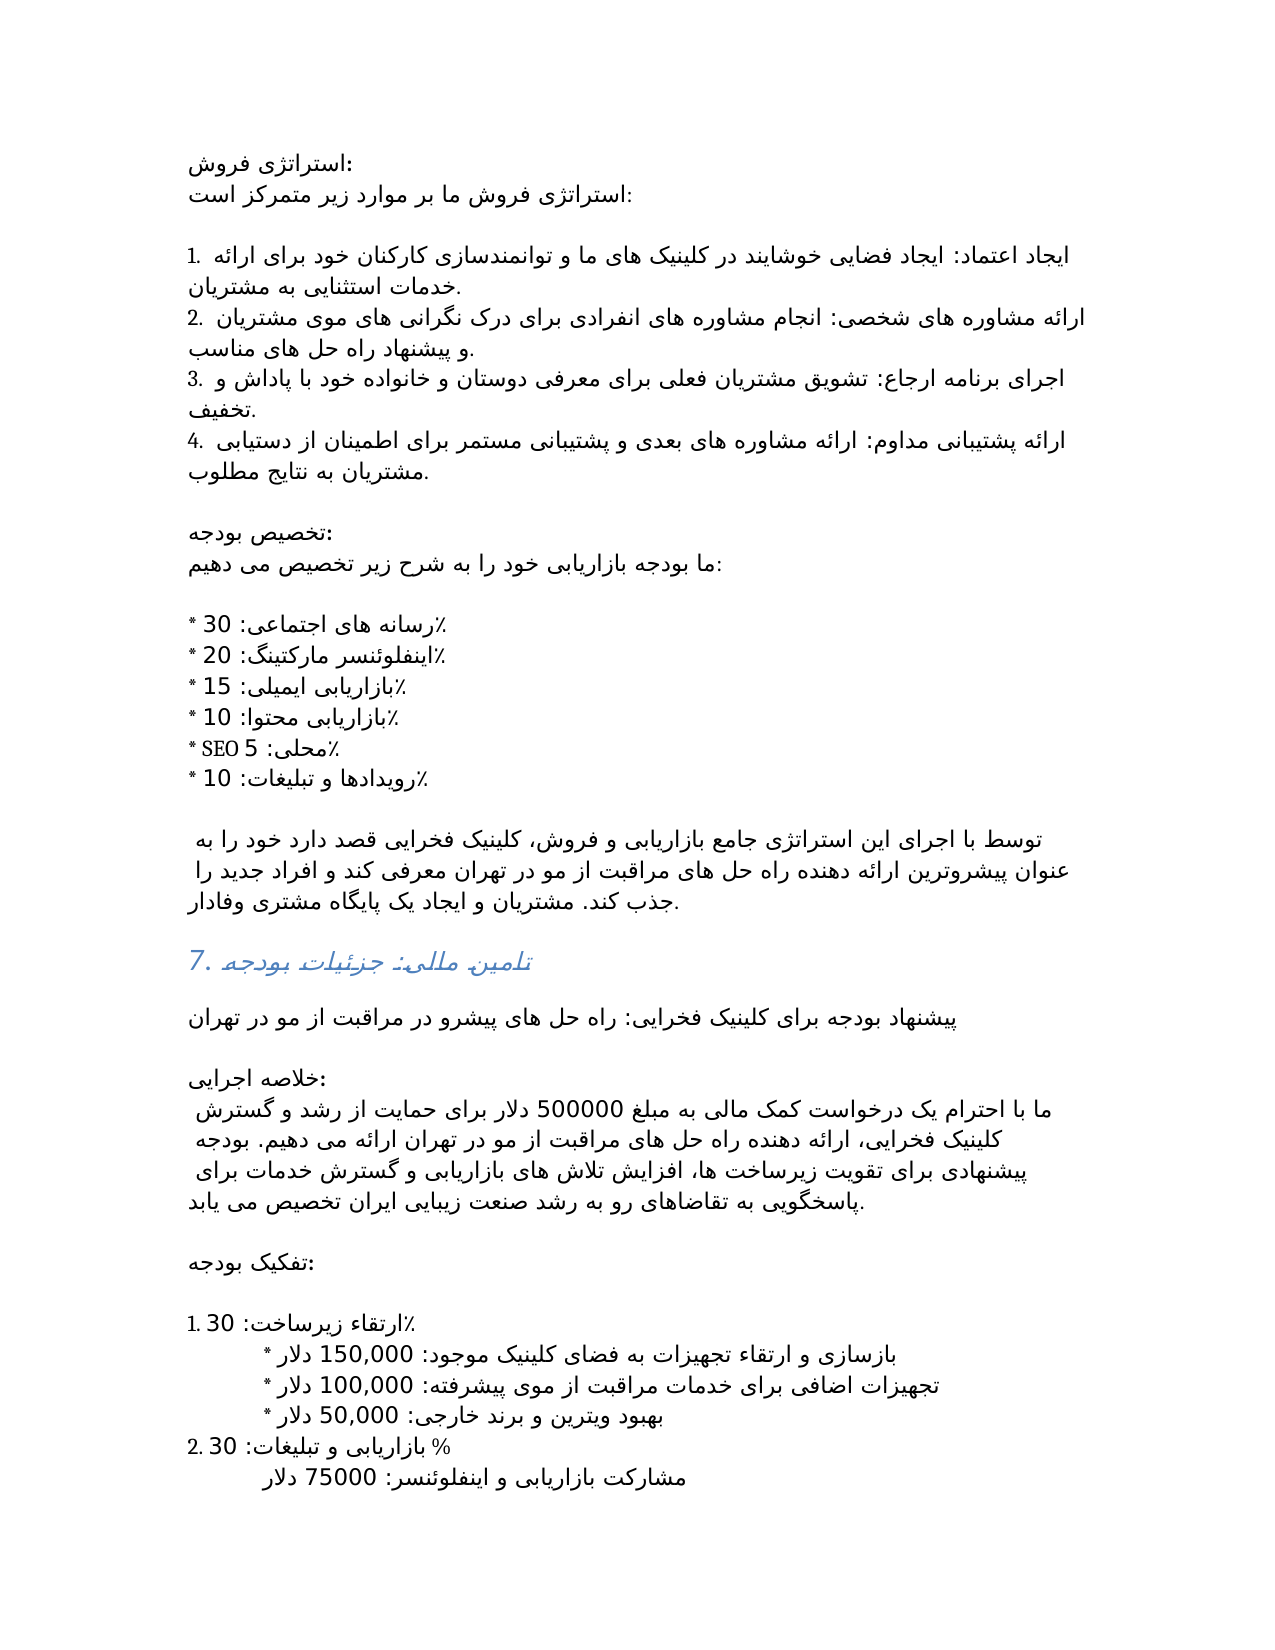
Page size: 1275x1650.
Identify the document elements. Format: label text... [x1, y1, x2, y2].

subtitle 7. تامین مالی: جزئیات بودجه [187, 940, 1087, 978]
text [187, 1004, 1087, 1491]
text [187, 150, 1087, 915]
